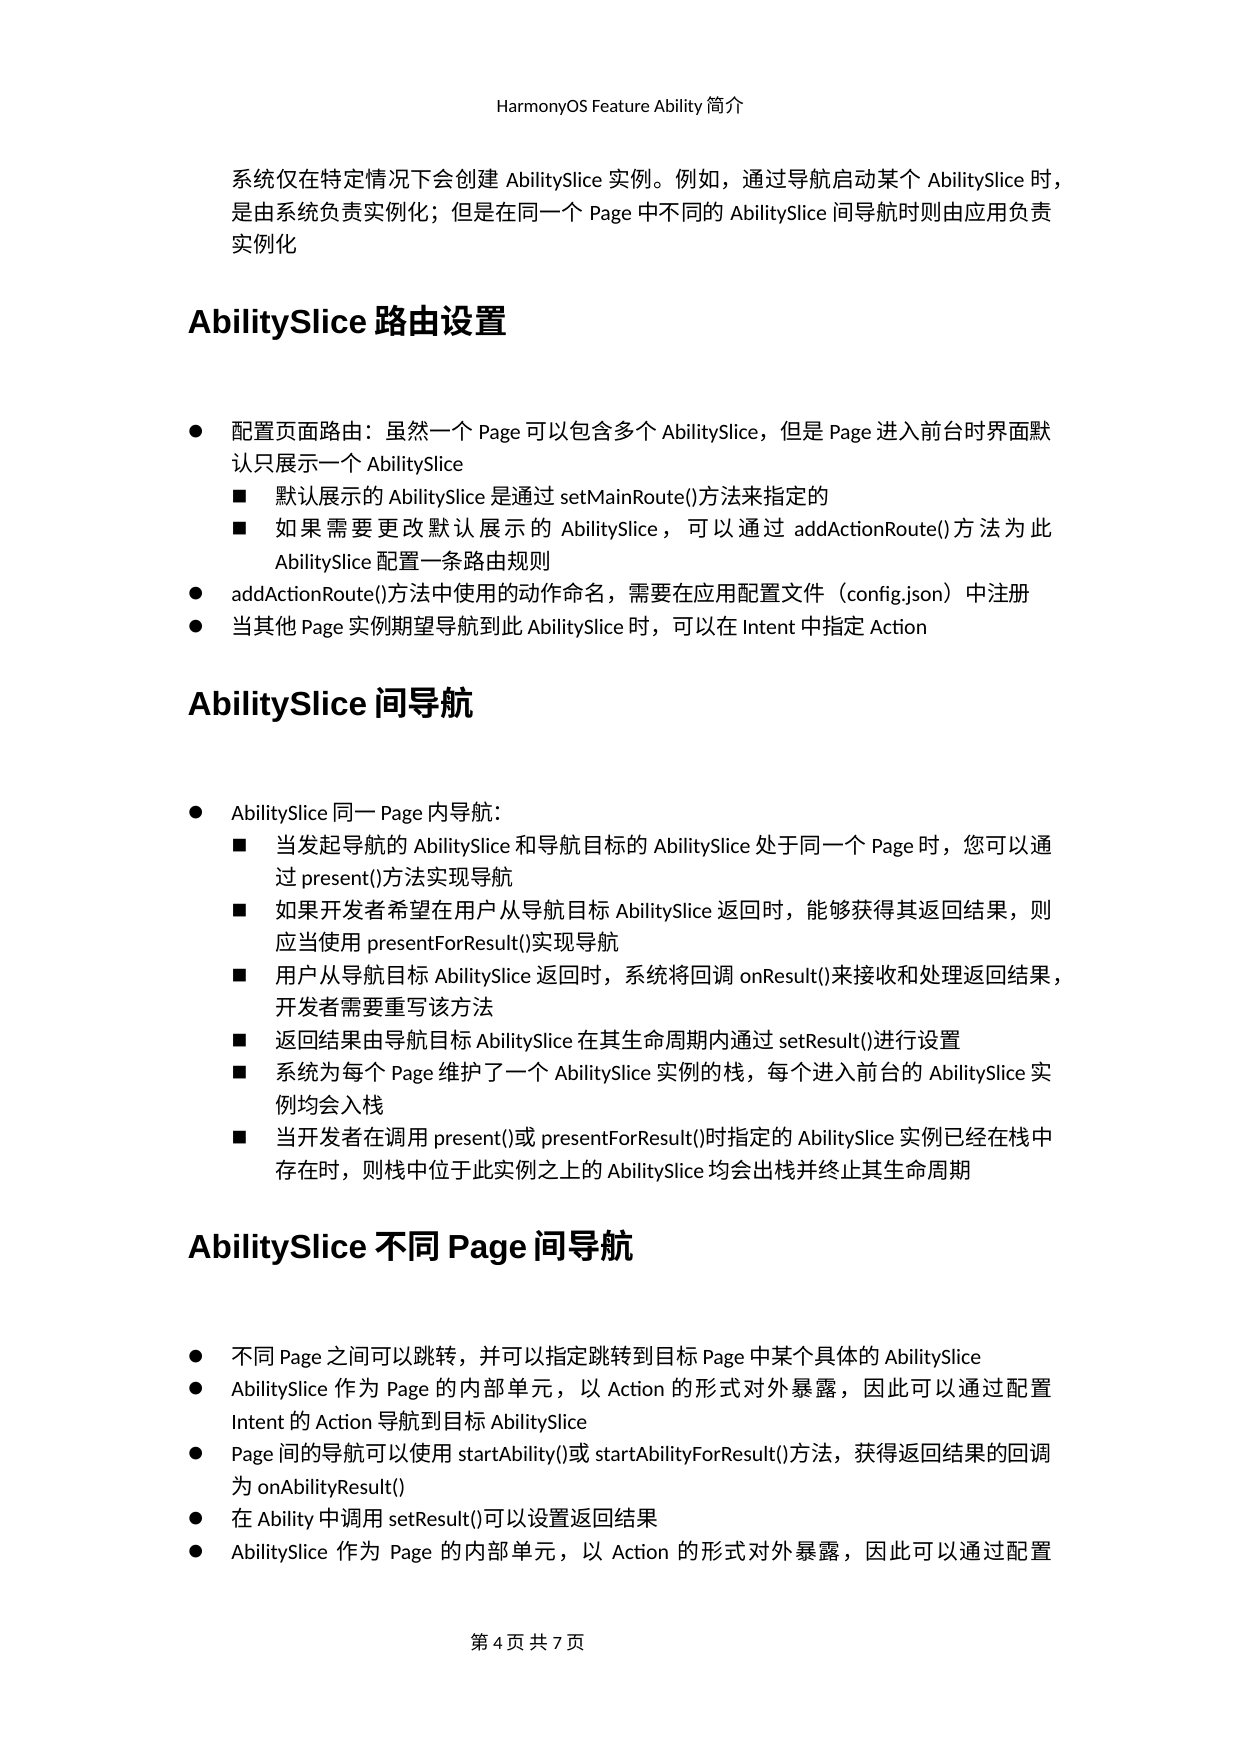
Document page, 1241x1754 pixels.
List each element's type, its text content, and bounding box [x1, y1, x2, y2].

list AbilitySlice作为Page的内部单元，以Action的形式对外暴露，因此可以通过配置Intent的Action导航到目标AbilitySlice [187, 1371, 1053, 1436]
list 当其他Page实例期望导航到此AbilitySlice时，可以在Intent中指定Action [187, 608, 1053, 641]
list 当开发者在调用present()或presentForResult()时指定的AbilitySlice实例已经在栈中存在时，则栈中位于此实例之上的AbilitySlice均会出栈并终止其生命周期 [231, 1120, 1053, 1185]
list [187, 1533, 1053, 1566]
list 返回结果由导航目标AbilitySlice在其生命周期内通过setResult()进行设置 [231, 1022, 1053, 1055]
subtitle AbilitySlice路由设置 [187, 287, 1053, 352]
list 系统为每个Page维护了一个AbilitySlice实例的栈，每个进入前台的AbilitySlice实例均会入栈 [231, 1055, 1053, 1120]
list 配置页面路由：虽然一个Page可以包含多个AbilitySlice，但是Page进入前台时界面默认只展示一个AbilitySlice [187, 413, 1053, 478]
list Page间的导航可以使用startAbility()或startAbilityForResult()方法，获得返回结果的回调为onAbilityResult() [187, 1436, 1053, 1501]
list 如果开发者希望在用户从导航目标AbilitySlice返回时，能够获得其返回结果，则应当使用presentForResult()实现导航 [231, 892, 1053, 957]
list 默认展示的AbilitySlice是通过setMainRoute()方法来指定的 [231, 478, 1053, 511]
list AbilitySlice同一Page内导航： [187, 795, 1053, 827]
list 当发起导航的AbilitySlice和导航目标的AbilitySlice处于同一个Page时，您可以通过present()方法实现导航 [231, 827, 1053, 892]
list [187, 162, 1053, 259]
list addActionRoute()方法中使用的动作命名，需要在应用配置文件（config.json）中注册 [187, 576, 1053, 608]
list 用户从导航目标AbilitySlice返回时，系统将回调onResult()来接收和处理返回结果，开发者需要重写该方法 [231, 957, 1053, 1022]
list 在Ability中调用setResult()可以设置返回结果 [187, 1501, 1053, 1533]
subtitle AbilitySlice不同Page间导航 [187, 1212, 1053, 1277]
list 如果需要更改默认展示的AbilitySlice，可以通过addActionRoute()方法为此AbilitySlice配置一条路由规则 [231, 511, 1053, 576]
subtitle AbilitySlice间导航 [187, 668, 1053, 733]
list 不同Page之间可以跳转，并可以指定跳转到目标Page中某个具体的AbilitySlice [187, 1338, 1053, 1371]
